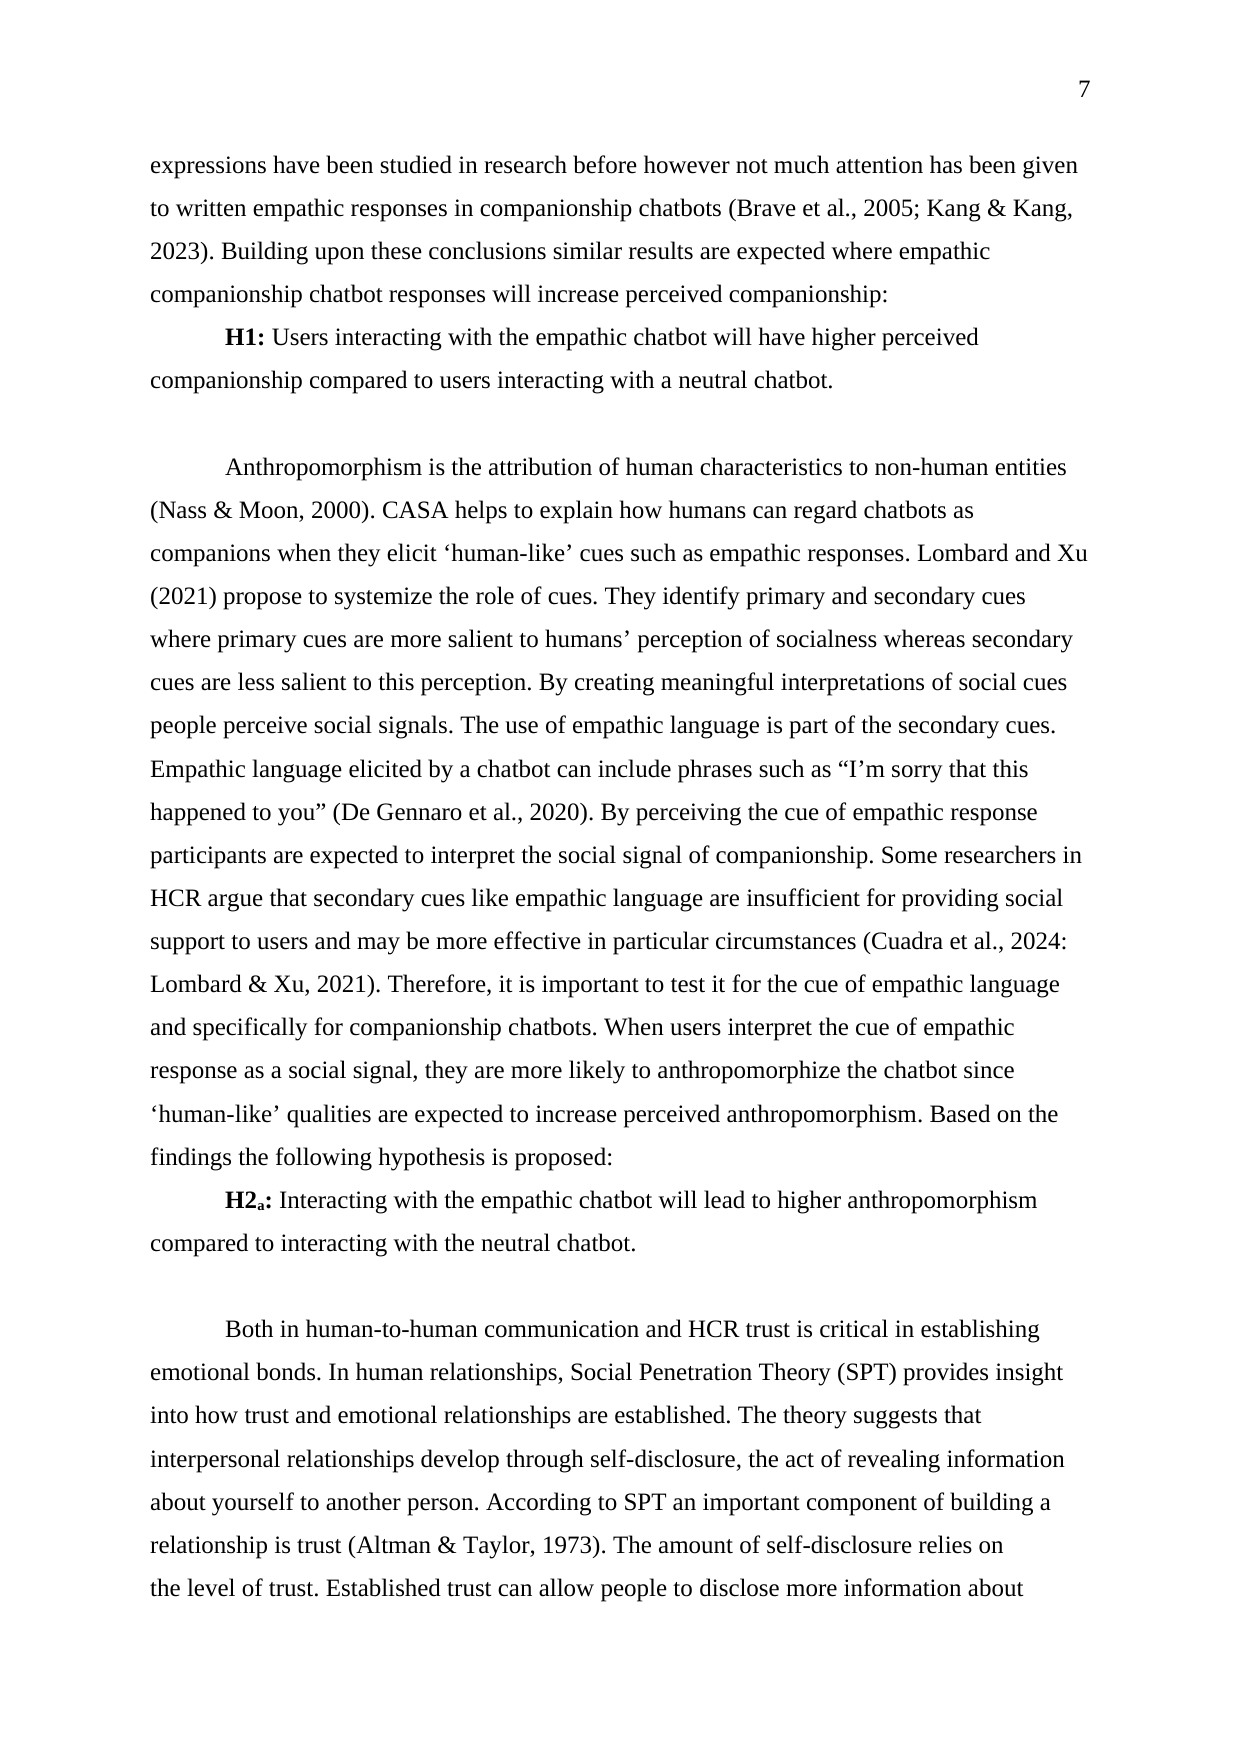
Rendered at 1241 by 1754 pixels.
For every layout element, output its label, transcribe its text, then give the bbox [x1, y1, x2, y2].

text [150, 1314, 1090, 1602]
text H2a: Interacting with the empathic chatbot will lead to higher anthropomorphism compared to interacting with the neutral chatbot. [150, 1185, 1090, 1257]
text Anthropomorphism is the attribution of human characteristics to non-human entities (Nass & Moon, 2000). CASA helps to explain how humans can regard chatbots as companions when they elicit ‘human-like’ cues such as empathic responses. Lombard and Xu (2021) propose to systemize the role of cues. They identify primary and secondary cues where primary cues are more salient to humans’ perception of socialness whereas secondary cues are less salient to this perception. By creating meaningful interpretations of social cues people perceive social signals. The use of empathic language is part of the secondary cues. Empathic language elicited by a chatbot can include phrases such as “I’m sorry that this happened to you” (De Gennaro et al., 2020). By perceiving the cue of empathic response participants are expected to interpret the social signal of companionship. Some researchers in HCR argue that secondary cues like empathic language are insufficient for providing social support to users and may be more effective in particular circumstances (Cuadra et al., 2024: Lombard & Xu, 2021). Therefore, it is important to test it for the cue of empathic language and specifically for companionship chatbots. When users interpret the cue of empathic response as a social signal, they are more likely to anthropomorphize the chatbot since ‘human-like’ qualities are expected to increase perceived anthropomorphism. Based on the findings the following hypothesis is proposed: [150, 452, 1090, 1171]
text H1: Users interacting with the empathic chatbot will have higher perceived companionship compared to users interacting with a neutral chatbot. [150, 322, 1090, 394]
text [150, 150, 1090, 308]
